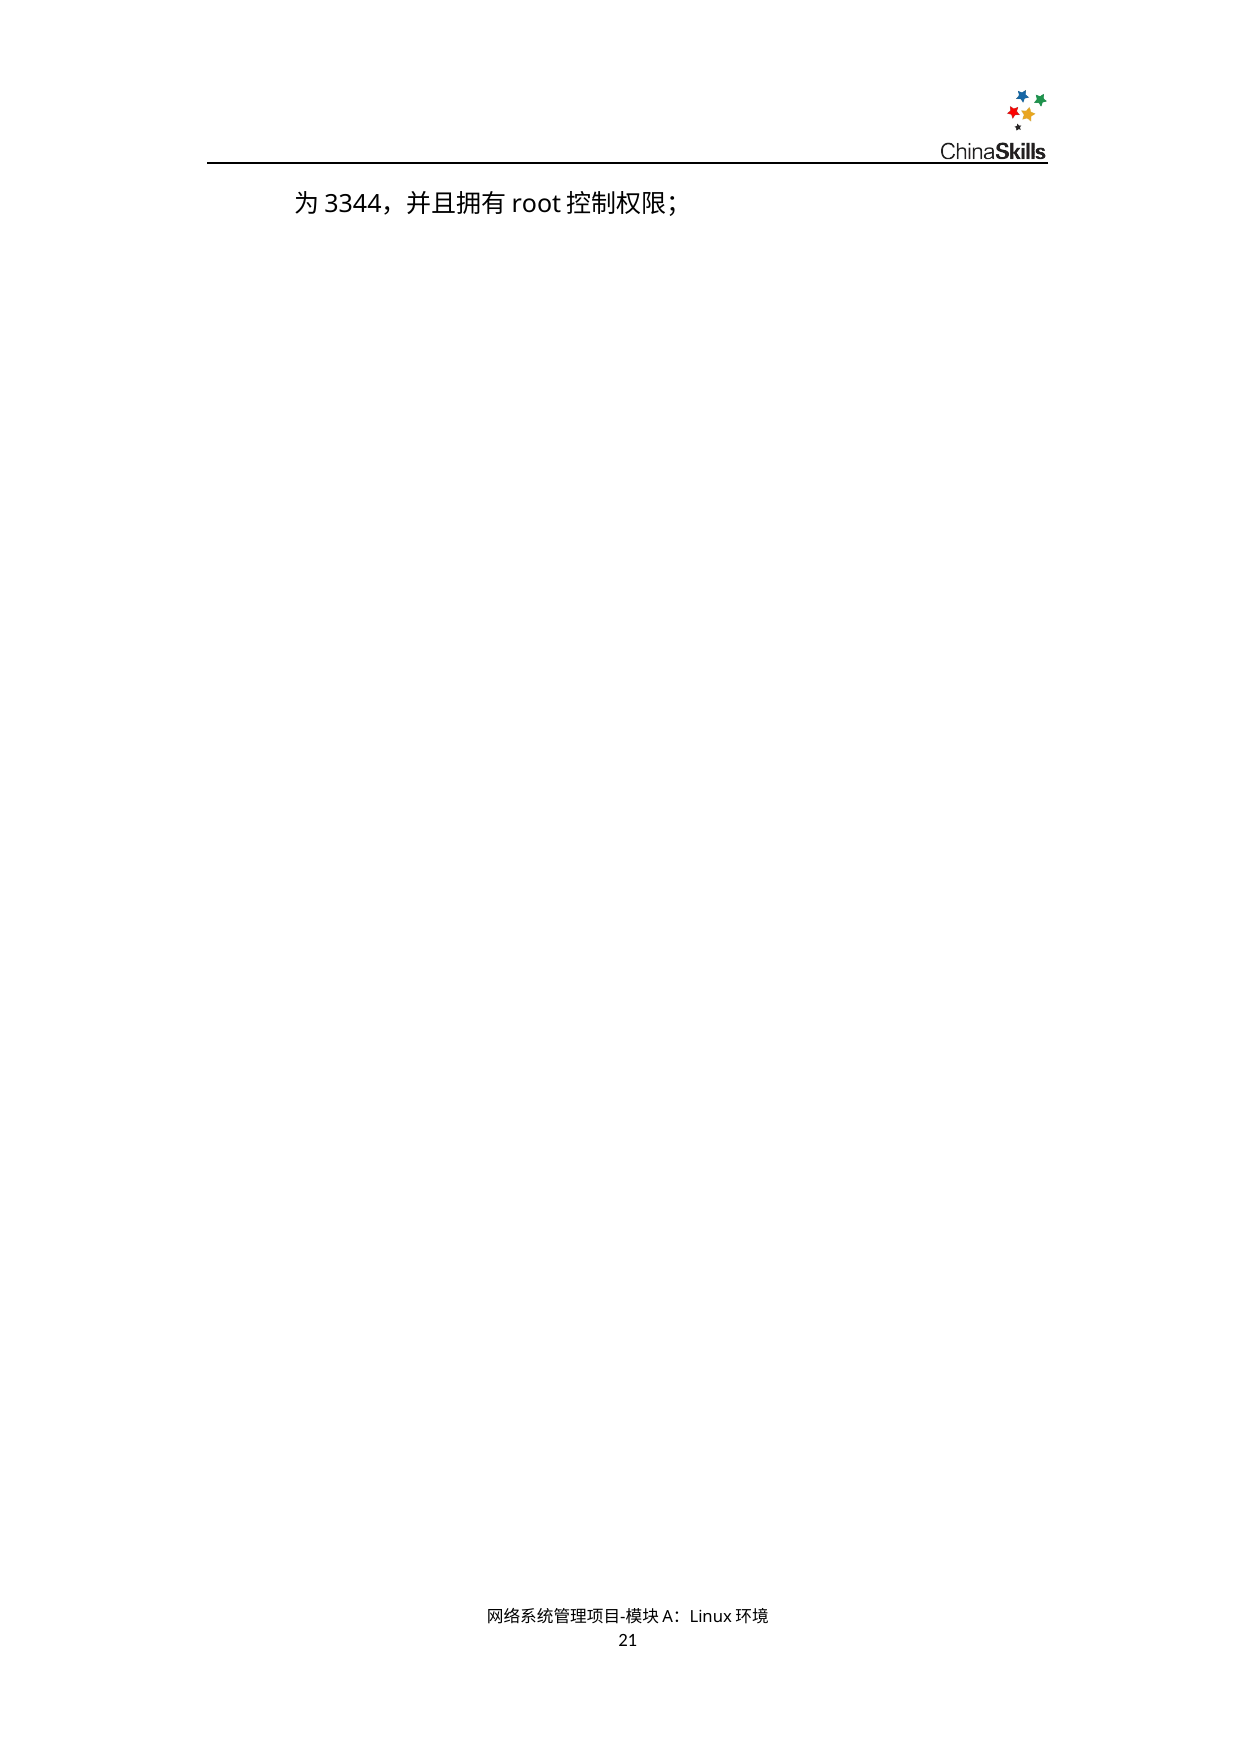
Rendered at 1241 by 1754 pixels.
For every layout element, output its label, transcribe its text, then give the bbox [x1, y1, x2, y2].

list 配置client只能在Chinaskill20用户环境下可以免秘钥登录，端口号为3344，并且拥有root控制权限； [250, 169, 1048, 234]
picture [939, 88, 1049, 161]
